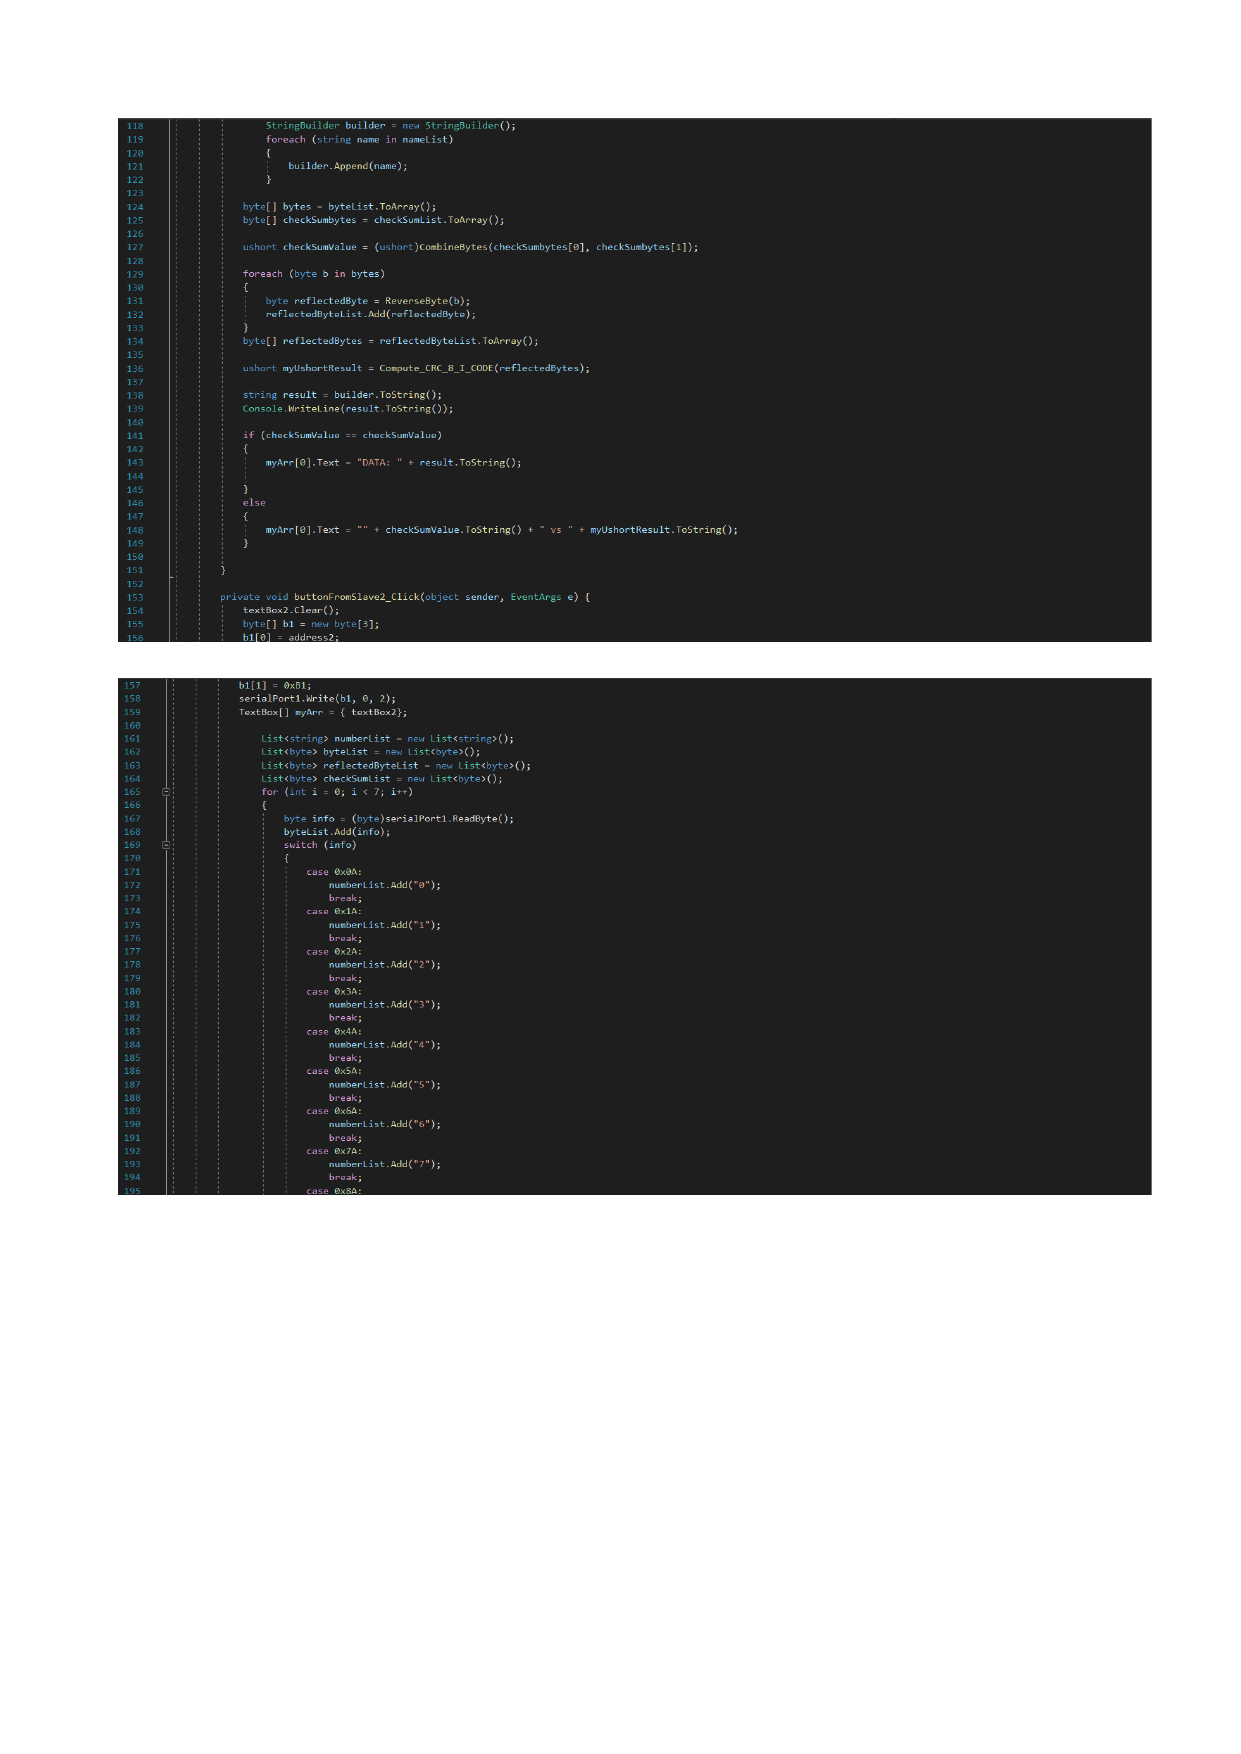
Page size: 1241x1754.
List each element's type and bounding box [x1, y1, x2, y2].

picture [118, 118, 1152, 642]
picture [118, 678, 1152, 1195]
